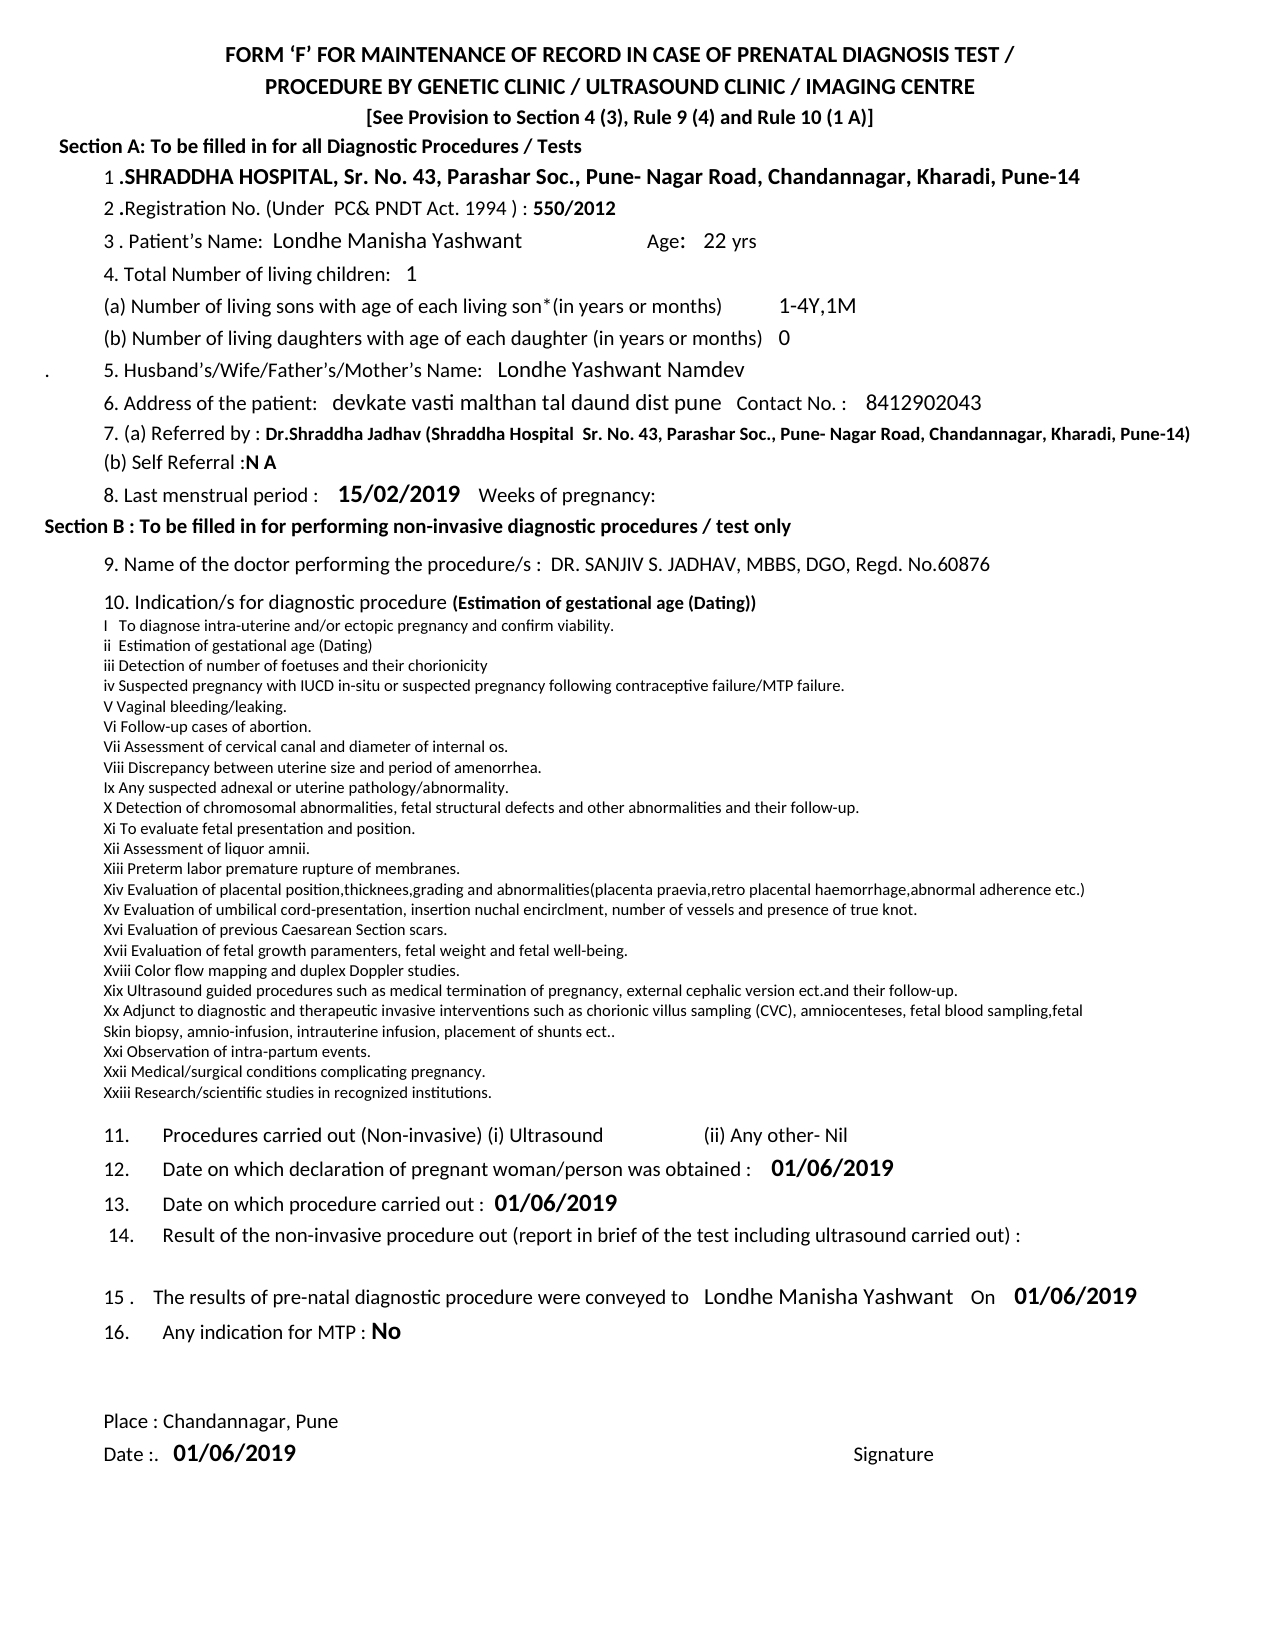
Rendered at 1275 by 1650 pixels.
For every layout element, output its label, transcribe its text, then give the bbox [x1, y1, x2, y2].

text Xii Assessment of liquor amnii. [0, 838, 1196, 858]
text Xiii Preterm labor premature rupture of membranes. [0, 858, 1196, 879]
text Xviii Color flow mapping and duplex Doppler studies. [0, 960, 1275, 980]
text Xv Evaluation of umbilical cord-presentation, insertion nuchal encirclment, number of vessels and presence of true knot. [0, 899, 1275, 919]
text 7. (a) Referred by : Dr.Shraddha Jadhav (Shraddha Hospital Sr. No. 43, Parashar Soc., Pune- Nagar Road, Chandannagar, Kharadi, Pune-14) [44, 420, 1255, 445]
text Xvi Evaluation of previous Caesarean Section scars. [0, 919, 1275, 940]
text 15 . The results of pre-natal diagnostic procedure were conveyed to On [0, 1280, 1275, 1311]
text 3 . Patient’s Name: Age: yrs [44, 224, 1166, 254]
text Xx Adjunct to diagnostic and therapeutic invasive interventions such as chorionic villus sampling (CVC), amniocenteses, fetal blood sampling,fetal [0, 1001, 1275, 1021]
text Vii Assessment of cervical canal and diameter of internal os. [0, 737, 1196, 757]
text FORM ‘F’ FOR MAINTENANCE OF RECORD IN CASE OF PRENATAL DIAGNOSIS TEST / [44, 40, 1196, 68]
text Xiv Evaluation of placental position,thicknees,grading and abnormalities(placenta praevia,retro placental haemorrhage,abnormal adherence etc.) [0, 879, 1275, 899]
text 2 .Registration No. (Under PC& PNDT Act. 1994 ) : 550/2012 [44, 195, 1196, 220]
text Date :. Signature [0, 1438, 1275, 1468]
text (b) Self Referral :N A [44, 449, 1255, 474]
text Xxiii Research/scientific studies in recognized institutions. [0, 1082, 1275, 1102]
text 6. Address of the patient: Contact No. : [103, 388, 1255, 416]
text Ix Any suspected adnexal or uterine pathology/abnormality. [0, 777, 1196, 798]
text Xxi Observation of intra-partum events. [103, 1041, 1275, 1062]
text 9. Name of the doctor performing the procedure/s : DR. SANJIV S. JADHAV, MBBS, DGO, Regd. No.60876 [0, 551, 1255, 577]
text X Detection of chromosomal abnormalities, fetal structural defects and other abnormalities and their follow-up. [0, 798, 1196, 818]
text Xvii Evaluation of fetal growth paramenters, fetal weight and fetal well-being. [0, 940, 1275, 960]
text 13. Date on which procedure carried out : [0, 1187, 1275, 1217]
text Viii Discrepancy between uterine size and period of amenorrhea. [0, 757, 1196, 777]
text 8. Last menstrual period : Weeks of pregnancy: [44, 478, 1255, 509]
text (b) Number of living daughters with age of each daughter (in years or months) [44, 323, 1255, 351]
text iv Suspected pregnancy with IUCD in-situ or suspected pregnancy following contraceptive failure/MTP failure. [0, 676, 1196, 696]
text 4. Total Number of living children: [44, 259, 1196, 287]
text V Vaginal bleeding/leaking. [0, 696, 1196, 716]
text 12. Date on which declaration of pregnant woman/person was obtained : [0, 1152, 1275, 1182]
text 16. Any indication for MTP : No [0, 1315, 1275, 1346]
text iii Detection of number of foetuses and their chorionicity [0, 655, 1196, 676]
text Skin biopsy, amnio-infusion, intrauterine infusion, placement of shunts ect.. [0, 1021, 1275, 1041]
text 10. Indication/s for diagnostic procedure (Estimation of gestational age (Dating)) [75, 589, 1255, 615]
text Xxii Medical/surgical conditions complicating pregnancy. [0, 1062, 1275, 1082]
text Xix Ultrasound guided procedures such as medical termination of pregnancy, external cephalic version ect.and their follow-up. [0, 980, 1275, 1001]
text (a) Number of living sons with age of each living son*(in years or months) [44, 291, 1255, 319]
text PROCEDURE BY GENETIC CLINIC / ULTRASOUND CLINIC / IMAGING CENTRE [44, 72, 1196, 100]
text Vi Follow-up cases of abortion. [0, 716, 1196, 737]
text I To diagnose intra-uterine and/or ectopic pregnancy and confirm viability. [75, 615, 1255, 635]
text 11. Procedures carried out (Non-invasive) (i) Ultrasound (ii) Any other- Nil [0, 1123, 1275, 1148]
text Place : Chandannagar, Pune [0, 1408, 1275, 1434]
text Section B : To be filled in for performing non-invasive diagnostic procedures / test only [44, 513, 1255, 538]
text Xi To evaluate fetal presentation and position. [0, 818, 1196, 838]
text 1 .SHRADDHA HOSPITAL, Sr. No. 43, Parashar Soc., Pune- Nagar Road, Chandannagar, Kharadi, Pune-14 [44, 162, 1196, 191]
text ii Estimation of gestational age (Dating) [0, 635, 1196, 655]
text . 5. Husband’s/Wife/Father’s/Mother’s Name: [44, 355, 1255, 383]
text Section A: To be filled in for all Diagnostic Procedures / Tests [44, 133, 1196, 159]
text 14. Result of the non-invasive procedure out (report in brief of the test including ultrasound carried out) : [103, 1222, 1226, 1247]
text [See Provision to Section 4 (3), Rule 9 (4) and Rule 10 (1 A)] [44, 104, 1196, 129]
